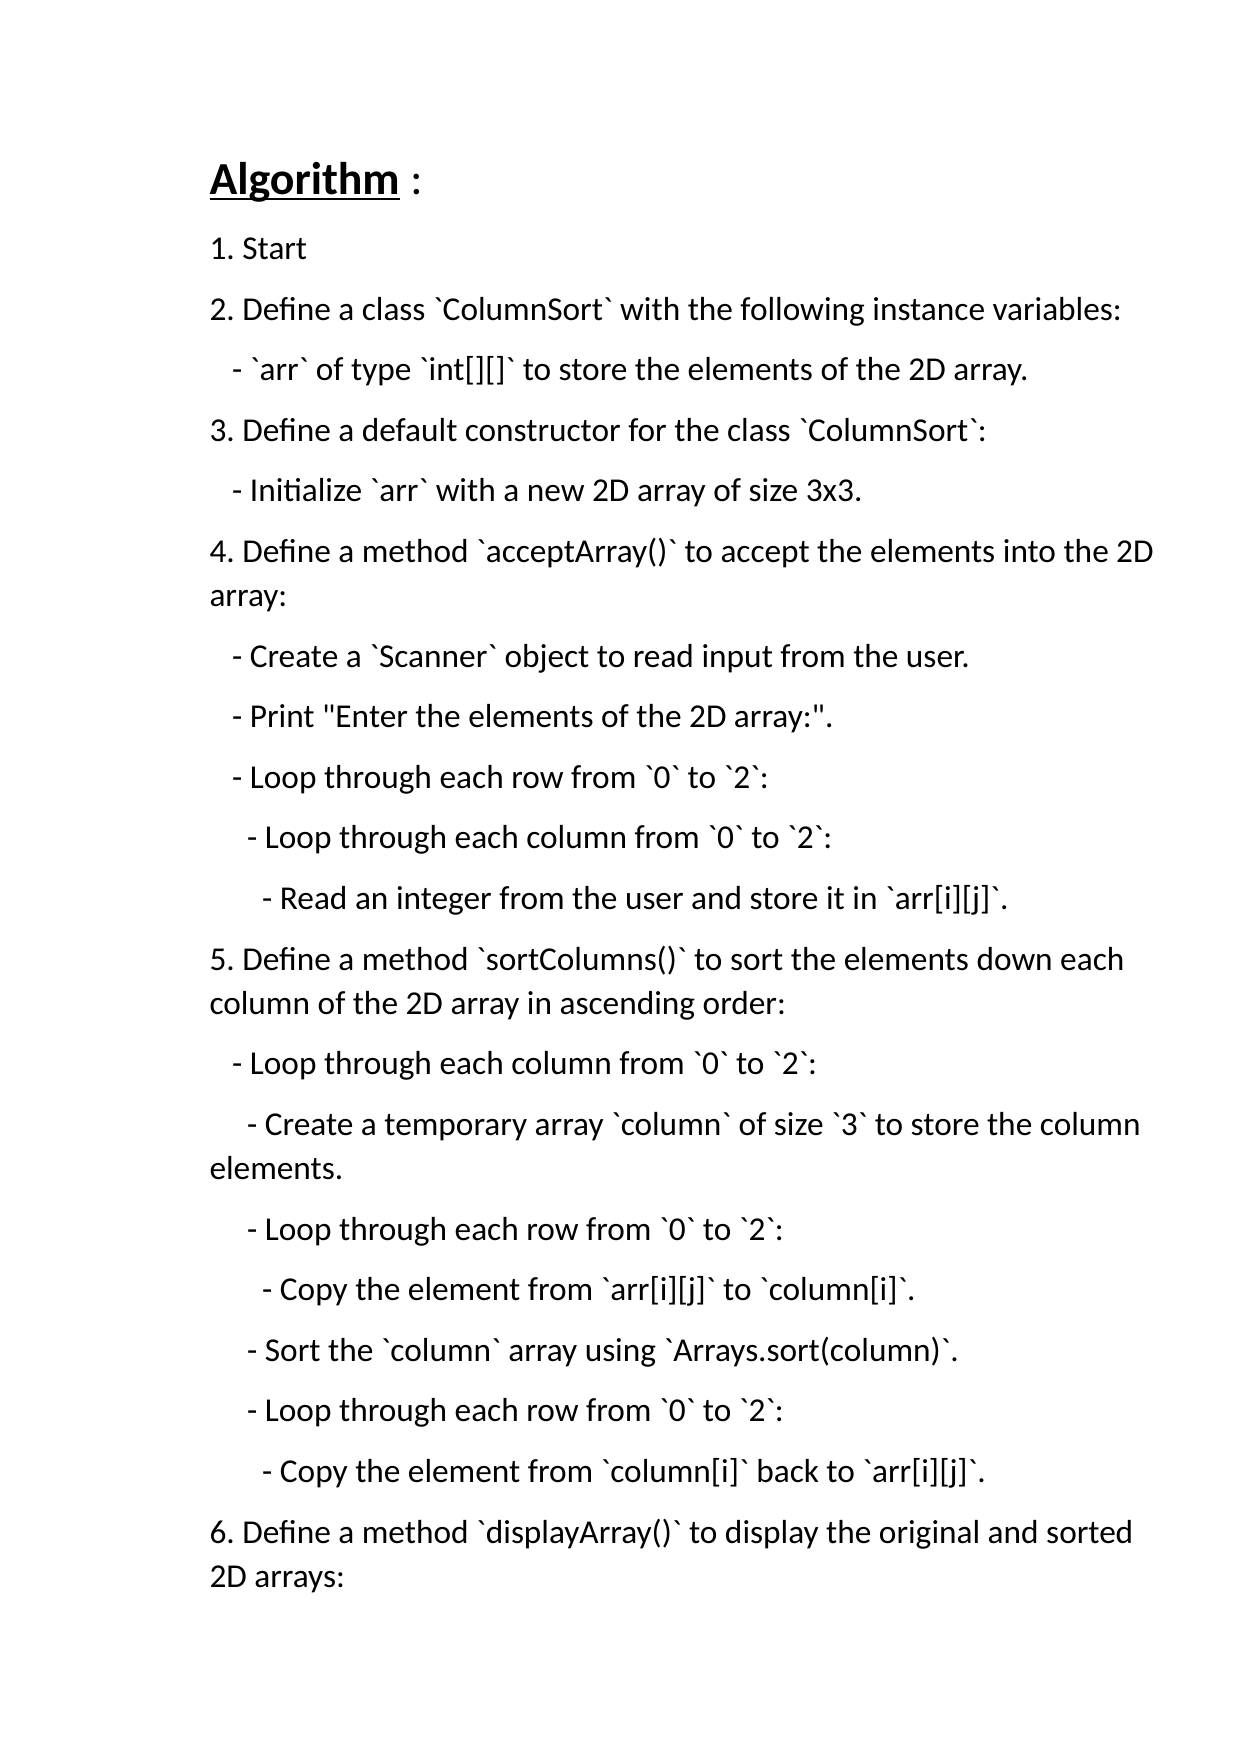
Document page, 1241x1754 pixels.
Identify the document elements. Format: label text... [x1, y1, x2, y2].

text - Loop through each row from `0` to `2`: [209, 1389, 1155, 1430]
text - Loop through each column from `0` to `2`: [209, 1042, 1155, 1083]
text - Loop through each column from `0` to `2`: [209, 817, 1155, 857]
text - Sort the `column` array using `Arrays.sort(column)`. [209, 1329, 1155, 1369]
text - Copy the element from `column[i]` back to `arr[i][j]`. [209, 1450, 1155, 1491]
text - Loop through each row from `0` to `2`: [209, 756, 1155, 797]
text - Create a temporary array `column` of size `3` to store the column elements. [209, 1103, 1155, 1188]
text - Print "Enter the elements of the 2D array:". [209, 695, 1155, 736]
text - Read an integer from the user and store it in `arr[i][j]`. [209, 877, 1155, 918]
text - `arr` of type `int[][]` to store the elements of the 2D array. [209, 348, 1155, 389]
text - Create a `Scanner` object to read input from the user. [209, 635, 1155, 675]
text 3. Define a default constructor for the class `ColumnSort`: [209, 409, 1155, 449]
text 4. Define a method `acceptArray()` to accept the elements into the 2D array: [209, 530, 1155, 615]
text 6. Define a method `displayArray()` to display the original and sorted 2D arrays: [209, 1511, 1155, 1595]
text 1. Start [209, 227, 1155, 268]
text - Initialize `arr` with a new 2D array of size 3x3. [209, 469, 1155, 510]
text 5. Define a method `sortColumns()` to sort the elements down each column of the 2D array in ascending order: [209, 938, 1155, 1022]
text 2. Define a class `ColumnSort` with the following instance variables: [209, 288, 1155, 328]
text Algorithm : [209, 150, 1155, 206]
text - Copy the element from `arr[i][j]` to `column[i]`. [209, 1268, 1155, 1309]
text - Loop through each row from `0` to `2`: [209, 1208, 1155, 1248]
